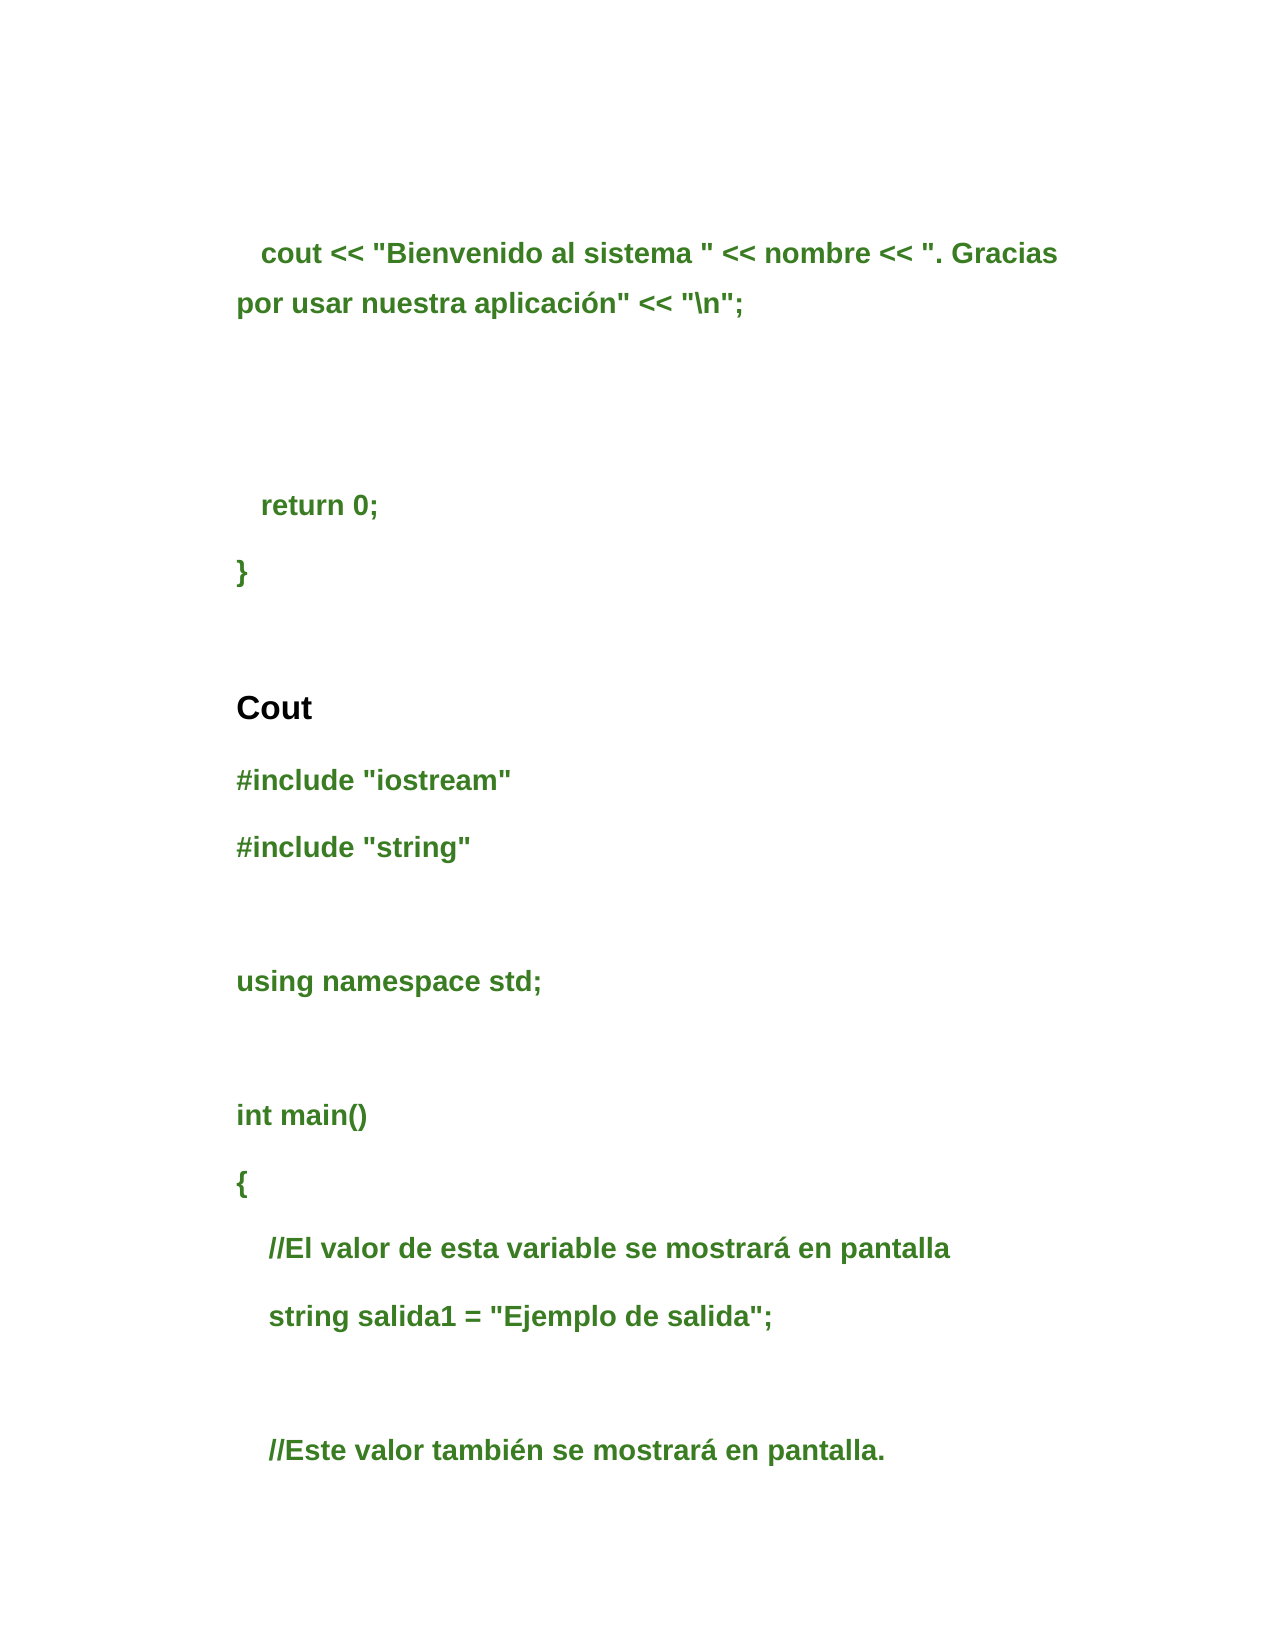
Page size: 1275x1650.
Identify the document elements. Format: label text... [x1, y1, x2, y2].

text return 0; [236, 487, 1098, 521]
text //El valor de esta variable se mostrará en pantalla [236, 1232, 1098, 1265]
text cout << "Bienvenido al sistema " << nombre << ". Gracias por usar nuestra aplicación" << "\n"; [236, 236, 1098, 320]
text } [236, 554, 1098, 588]
text { [236, 1164, 1098, 1198]
text #include "iostream" [236, 763, 1098, 796]
text Cout [236, 688, 1098, 727]
text using namespace std; [236, 964, 1098, 997]
text string salida1 = "Ejemplo de salida"; [236, 1298, 1098, 1332]
text #include "string" [236, 830, 1098, 863]
text //Este valor también se mostrará en pantalla. [236, 1432, 1098, 1466]
text int main() [236, 1098, 1098, 1131]
